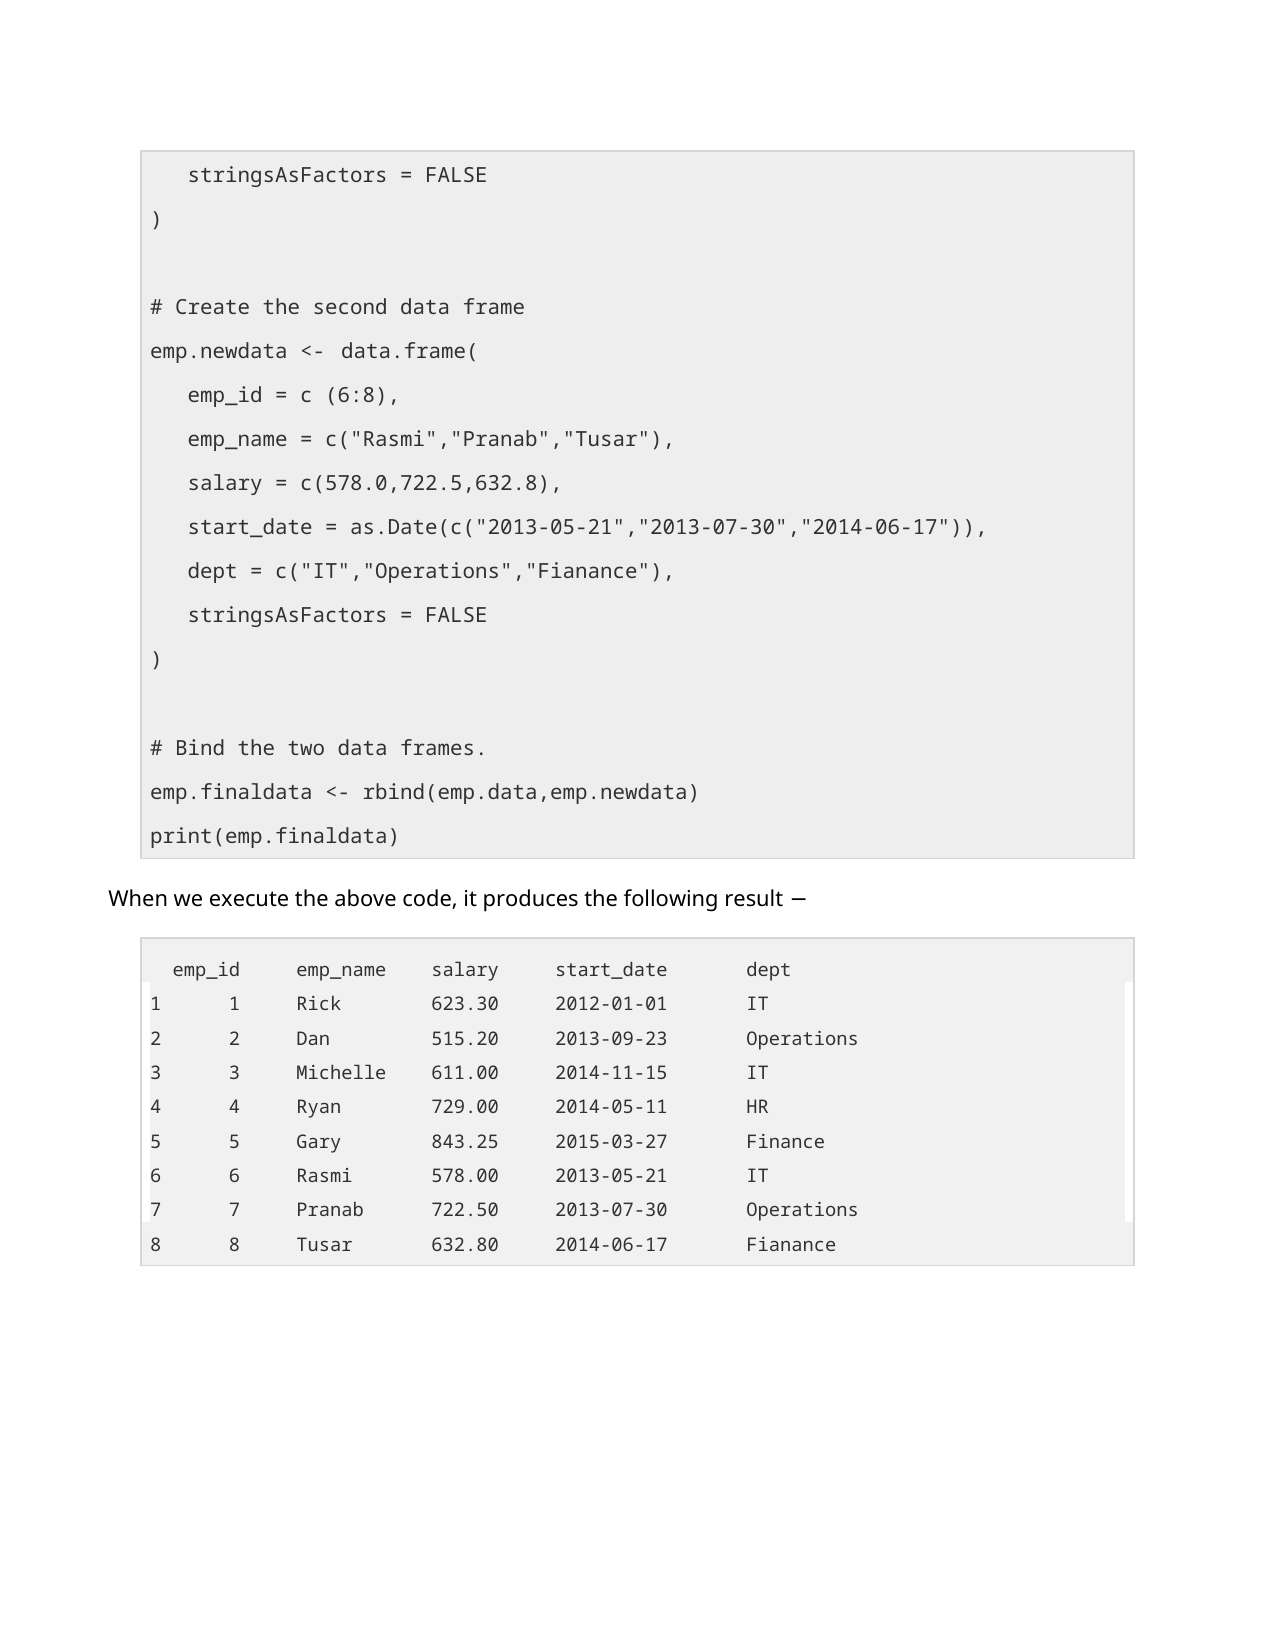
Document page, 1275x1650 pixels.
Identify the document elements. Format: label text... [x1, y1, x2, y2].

text ) [142, 194, 1133, 232]
text 1 1 Rick 623.30 2012-01-01 IT [150, 982, 1125, 1016]
text stringsAsFactors = FALSE [142, 591, 1133, 629]
text emp_name = c("Rasmi","Pranab","Tusar"), [142, 414, 1133, 453]
text start_date = as.Date(c("2013-05-21","2013-07-30","2014-06-17")), [142, 502, 1133, 541]
text 7 7 Pranab 722.50 2013-07-30 Operations [150, 1188, 1125, 1212]
text emp_id emp_name salary start_date dept [142, 939, 1133, 982]
text 6 6 Rasmi 578.00 2013-05-21 IT [150, 1153, 1125, 1188]
text 8 8 Tusar 632.80 2014-06-17 Fianance [142, 1212, 1133, 1265]
text # Bind the two data frames. [142, 723, 1133, 761]
text # Create the second data frame [142, 282, 1133, 321]
text stringsAsFactors = FALSE [142, 152, 1133, 188]
text 4 4 Ryan 729.00 2014-05-11 HR [150, 1085, 1125, 1119]
text salary = c(578.0,722.5,632.8), [142, 458, 1133, 497]
text emp.finaldata <- rbind(emp.data,emp.newdata) [142, 767, 1133, 805]
text 5 5 Gary 843.25 2015-03-27 Finance [150, 1119, 1125, 1153]
text dept = c("IT","Operations","Fianance"), [142, 547, 1133, 585]
text emp_id = c (6:8), [142, 370, 1133, 409]
text ) [142, 635, 1133, 673]
text 2 2 Dan 515.20 2013-09-23 Operations [150, 1016, 1125, 1050]
text emp.newdata <- data.frame( [142, 326, 1133, 364]
text 3 3 Michelle 611.00 2014-11-15 IT [150, 1050, 1125, 1085]
text When we execute the above code, it produces the following result − [108, 875, 1167, 912]
text print(emp.finaldata) [142, 811, 1133, 858]
